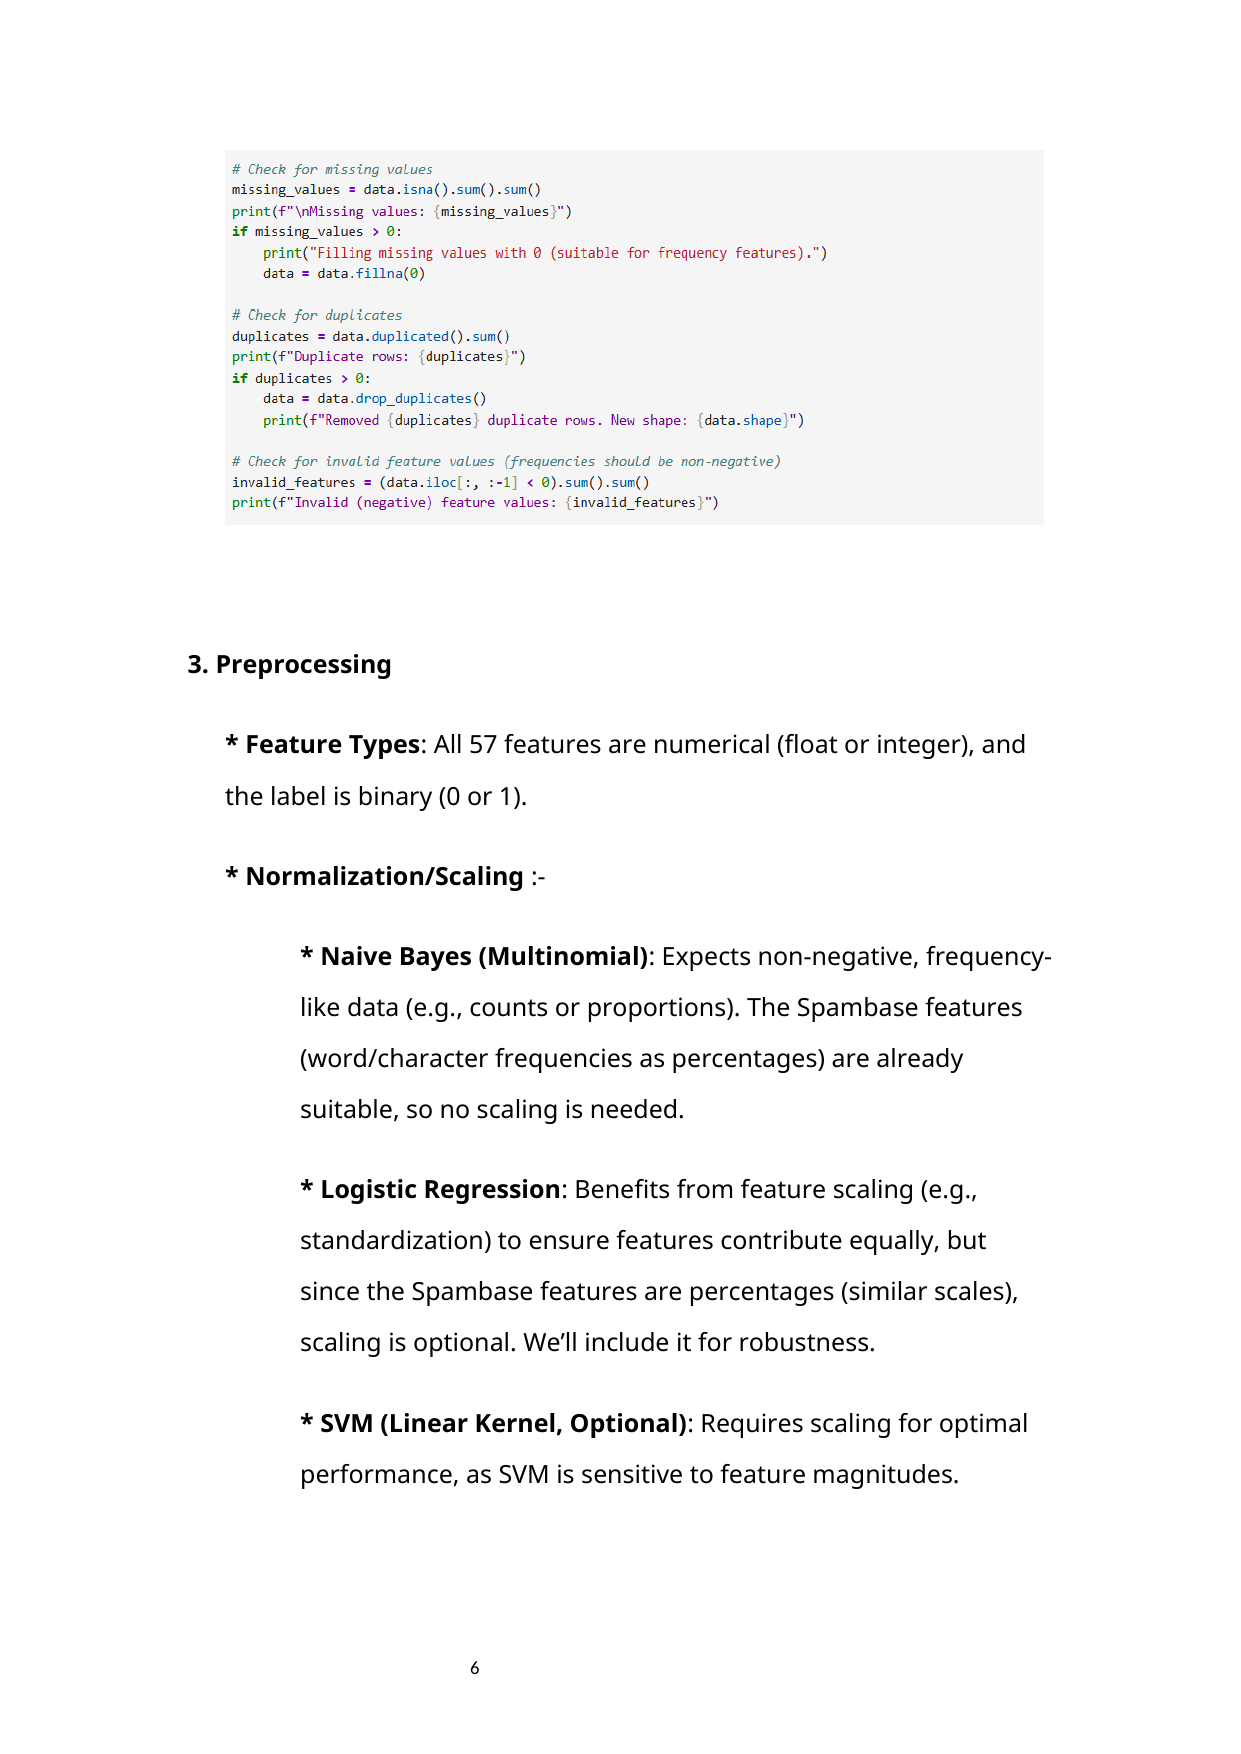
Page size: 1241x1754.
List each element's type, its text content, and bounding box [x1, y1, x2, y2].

subtitle 3. Preprocessing [187, 647, 1053, 681]
list * Normalization/Scaling :- [225, 858, 1053, 892]
list * Naive Bayes (Multinomial): Expects non-negative, frequency-like data (e.g., counts or proportions). The Spambase features (word/character frequencies as percentages) are already suitable, so no scaling is needed. [300, 938, 1053, 1126]
list * SVM (Linear Kernel, Optional): Requires scaling for optimal performance, as SVM is sensitive to feature magnitudes. [300, 1405, 1053, 1490]
list * Feature Types: All 57 features are numerical (float or integer), and the label is binary (0 or 1). [225, 727, 1053, 812]
picture [225, 150, 1044, 525]
list * Logistic Regression: Benefits from feature scaling (e.g., standardization) to ensure features contribute equally, but since the Spambase features are percentages (similar scales), scaling is optional. We’ll include it for robustness. [300, 1172, 1053, 1359]
